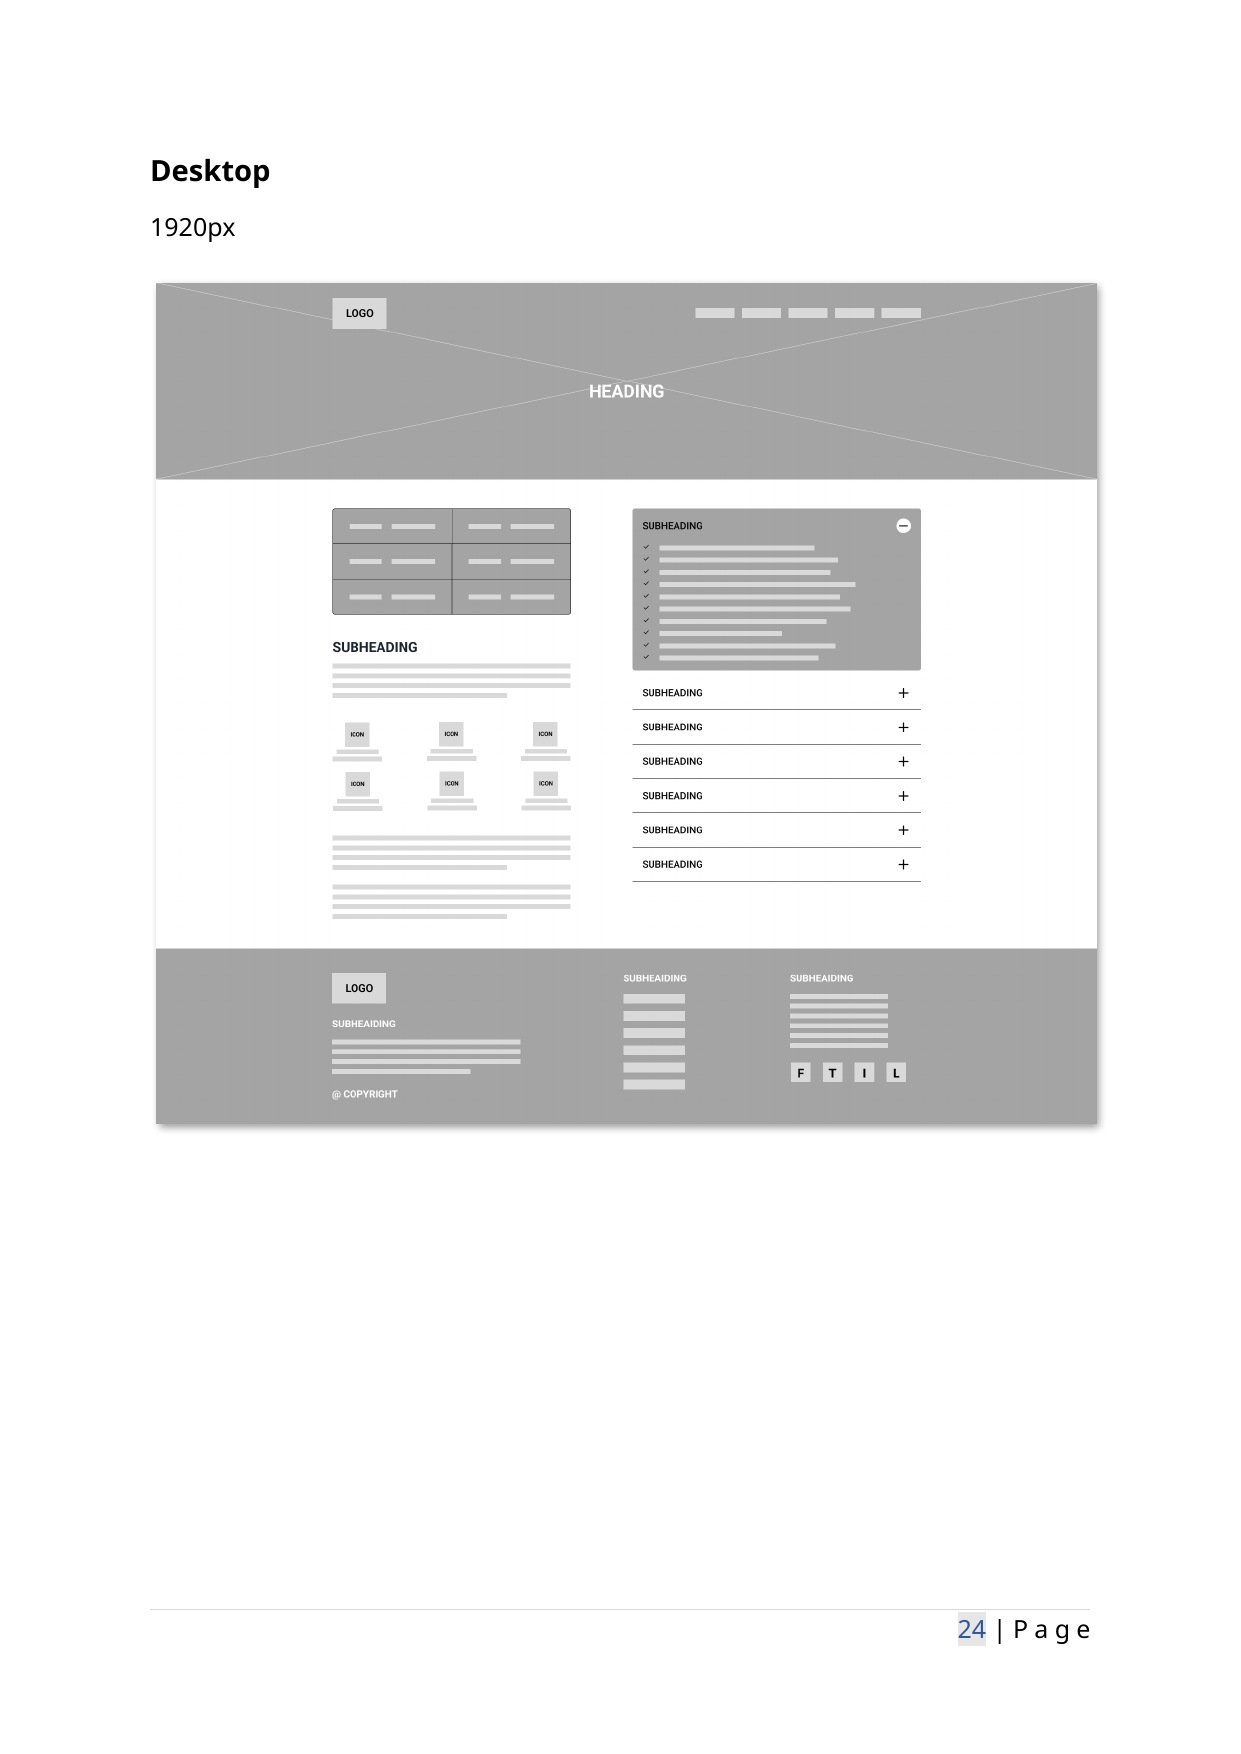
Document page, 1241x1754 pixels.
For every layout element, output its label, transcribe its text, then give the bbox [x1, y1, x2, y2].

picture [156, 283, 1097, 1124]
text 1920px [150, 209, 1090, 243]
subtitle Desktop [150, 150, 1090, 190]
